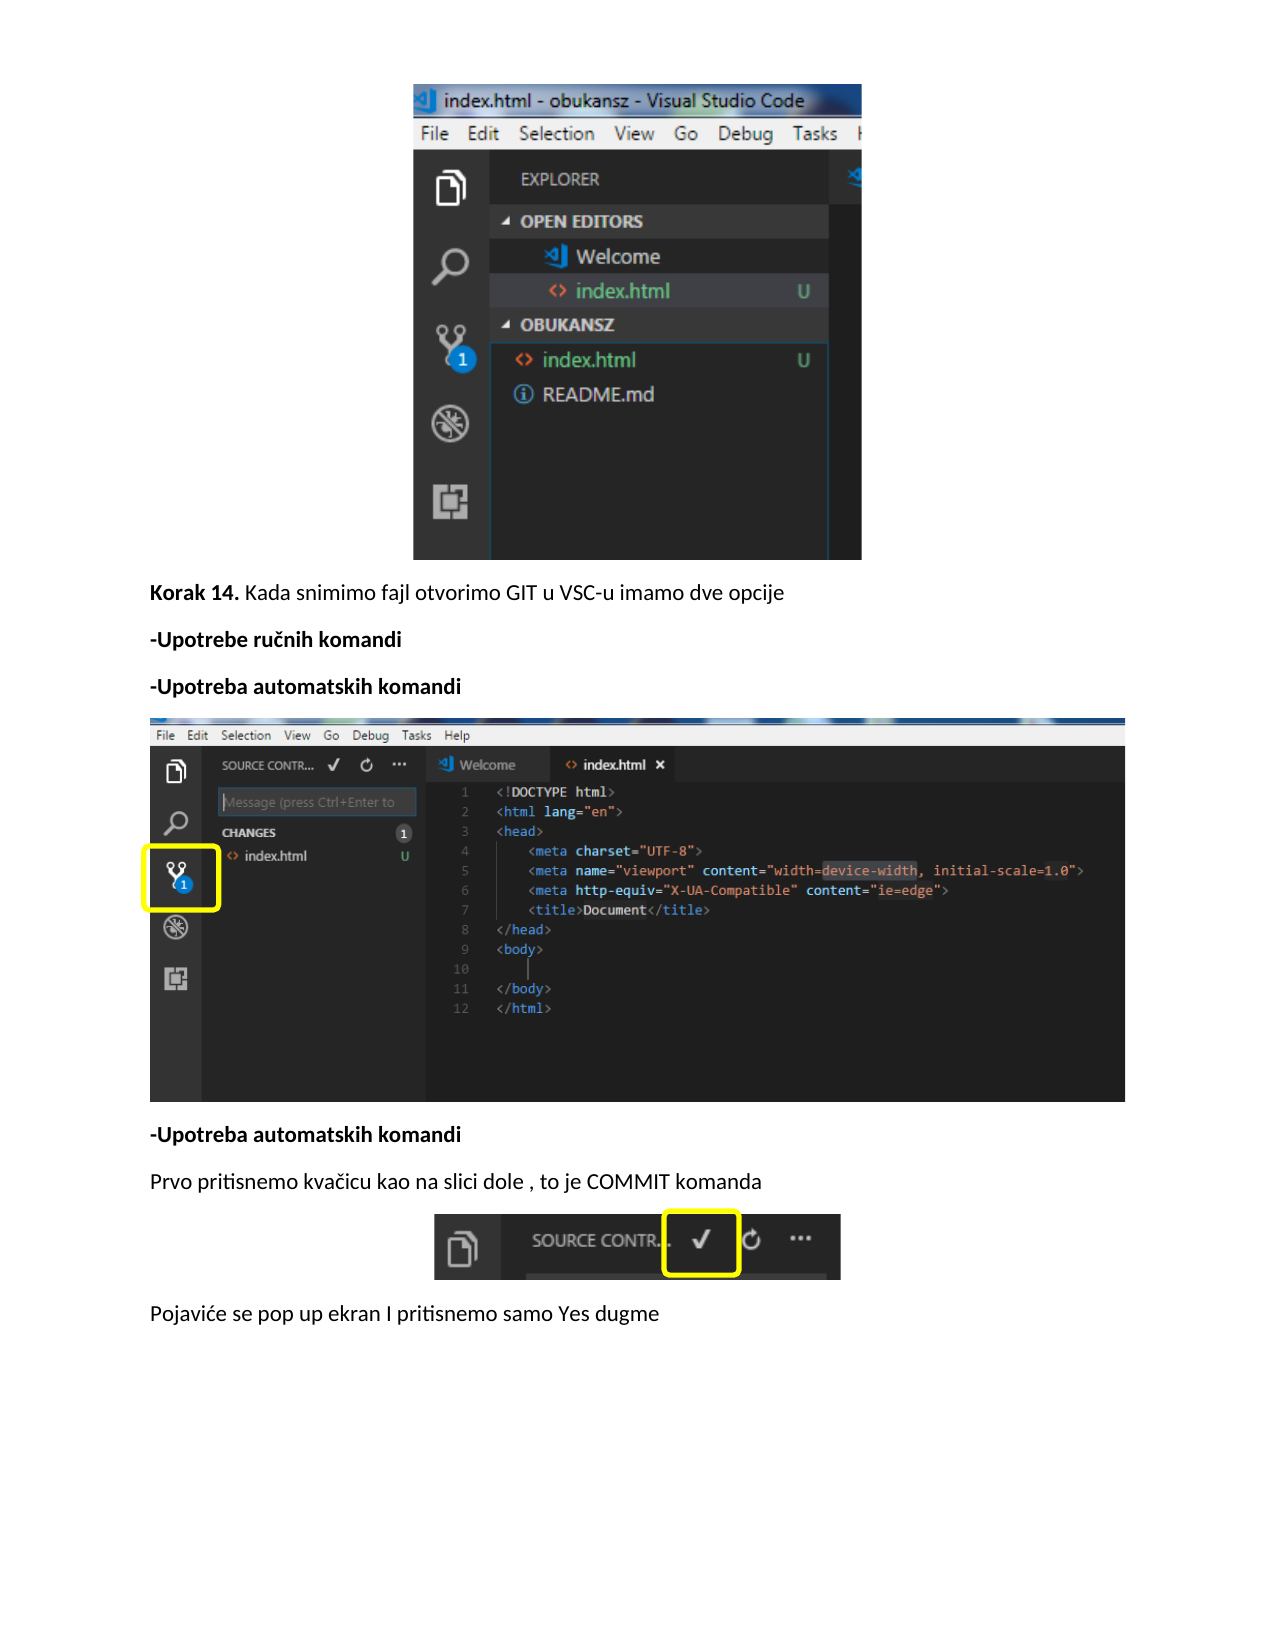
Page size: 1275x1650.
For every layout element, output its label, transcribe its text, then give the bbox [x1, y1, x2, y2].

text -Upotrebe ručnih komandi [150, 625, 1125, 653]
picture [667, 1214, 736, 1272]
text -Upotreba automatskih komandi [150, 672, 1125, 700]
picture [150, 718, 1125, 1102]
text -Upotreba automatskih komandi [150, 1121, 1125, 1148]
picture [413, 84, 862, 560]
text Korak 14. Kada snimimo fajl otvorimo GIT u VSC-u imamo dve opcije [150, 578, 1125, 606]
picture [150, 849, 216, 907]
text Prvo pritisnemo kvačicu kao na slici dole , to je COMMIT komanda [150, 1167, 1125, 1195]
picture [434, 1214, 841, 1280]
text Pojaviće se pop up ekran I pritisnemo samo Yes dugme [150, 1299, 1125, 1327]
